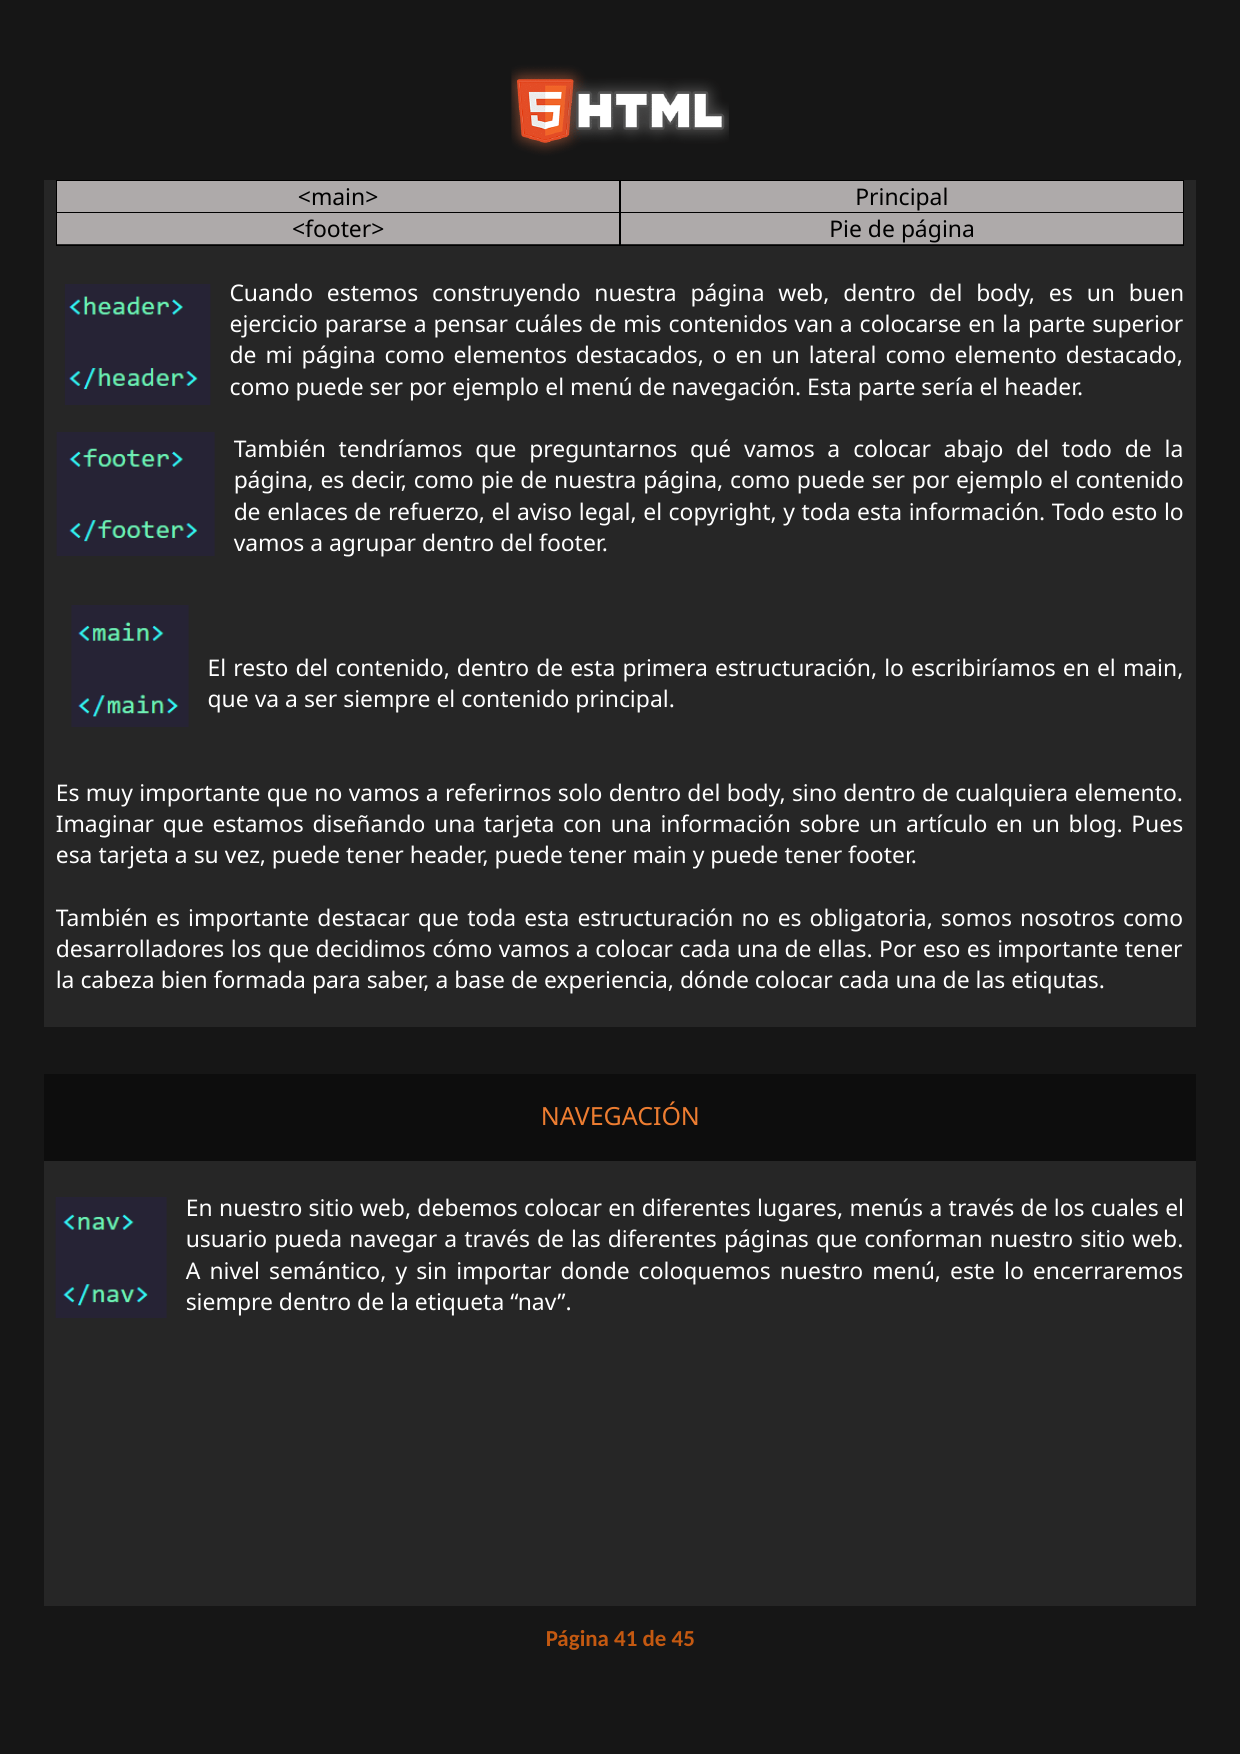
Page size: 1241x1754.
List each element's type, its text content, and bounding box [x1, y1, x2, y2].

table_header NAVEGACIÓN [44, 1074, 1196, 1161]
picture [55, 432, 215, 555]
picture [54, 1197, 167, 1316]
picture [69, 605, 189, 725]
picture [511, 35, 729, 180]
picture [63, 284, 210, 404]
